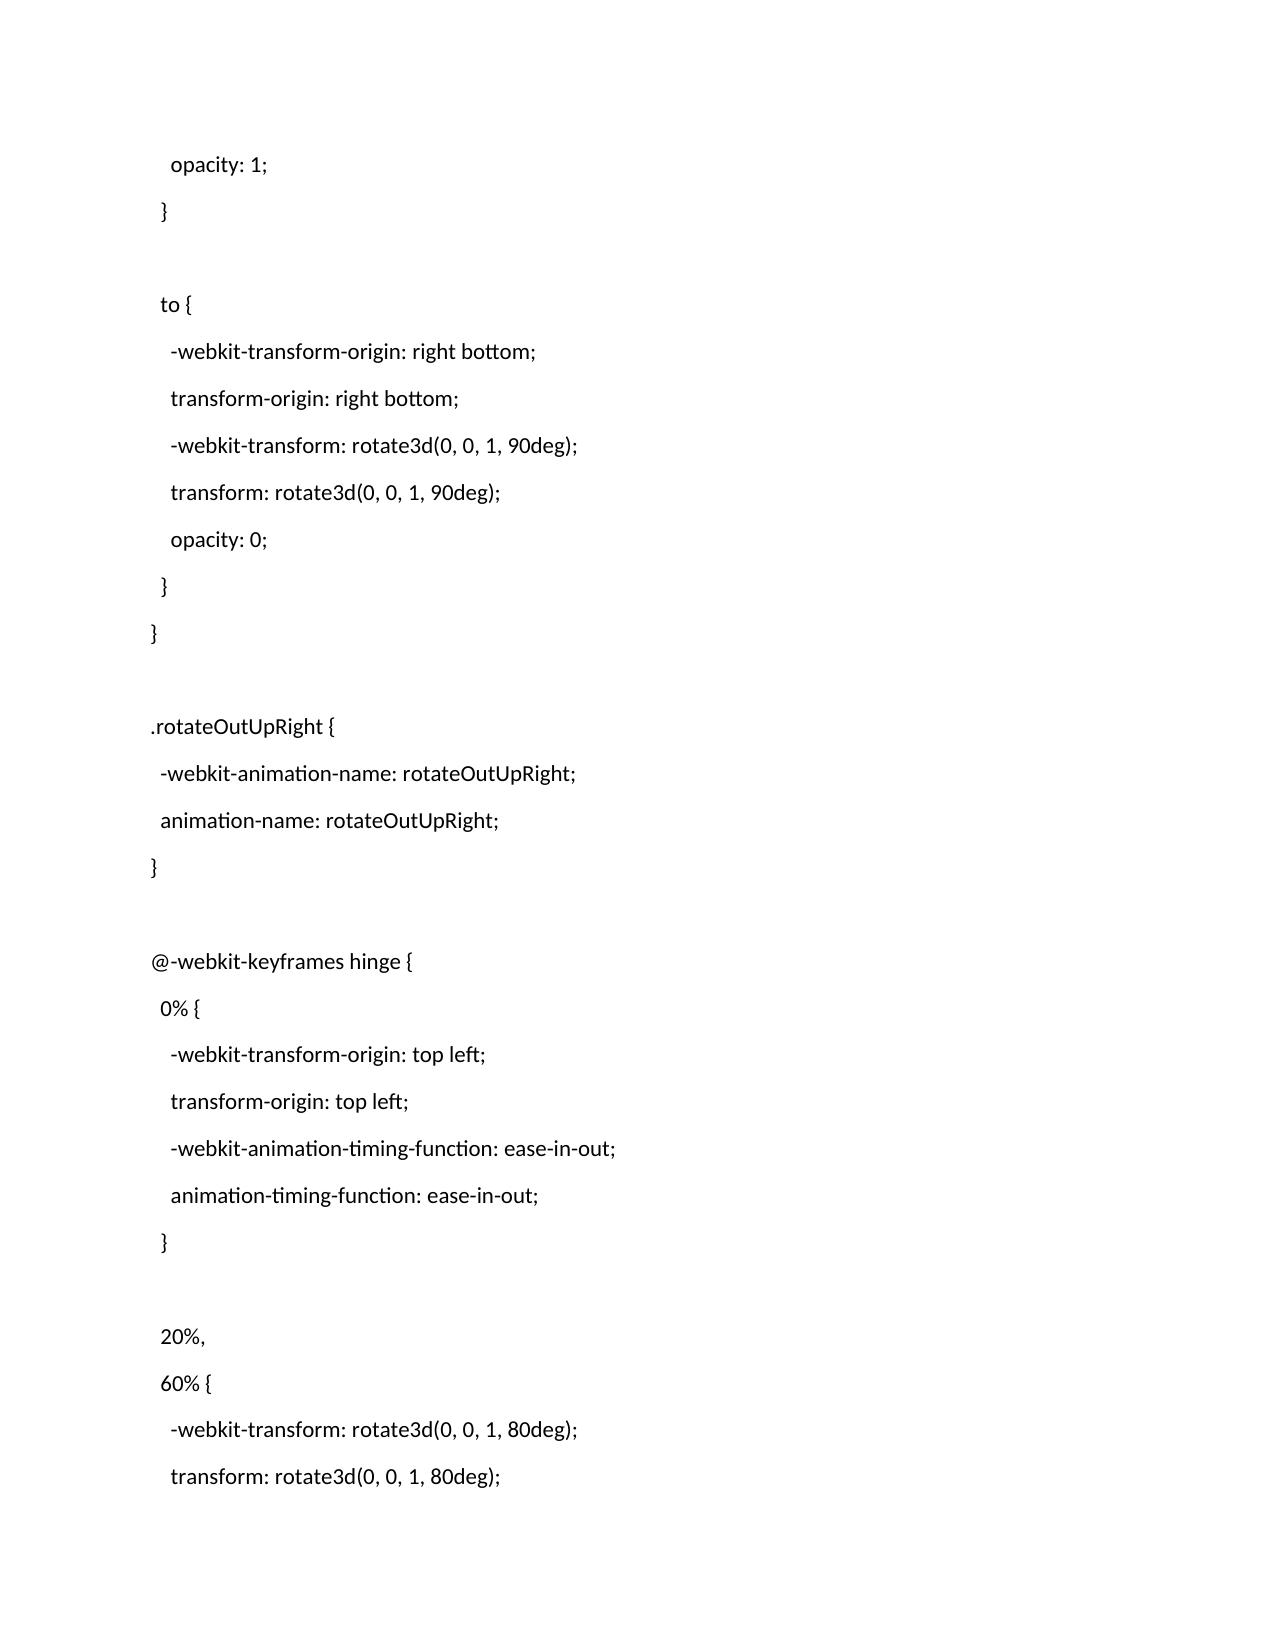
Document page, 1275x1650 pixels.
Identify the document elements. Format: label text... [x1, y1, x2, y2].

text animation-timing-function: ease-in-out; [150, 1181, 1125, 1209]
text @-webkit-keyframes hinge { [150, 947, 1125, 975]
text } [150, 572, 1125, 600]
text transform-origin: right bottom; [150, 384, 1125, 412]
text } [150, 197, 1125, 225]
text -webkit-transform-origin: top left; [150, 1041, 1125, 1069]
text 20%, [150, 1322, 1125, 1350]
text -webkit-transform-origin: right bottom; [150, 337, 1125, 366]
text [150, 1134, 1125, 1162]
text 0% { [150, 994, 1125, 1022]
text opacity: 1; [150, 150, 1125, 178]
text 60% { [150, 1369, 1125, 1397]
text transform: rotate3d(0, 0, 1, 80deg); [150, 1462, 1125, 1491]
text opacity: 0; [150, 525, 1125, 553]
text -webkit-transform: rotate3d(0, 0, 1, 90deg); [150, 431, 1125, 459]
text transform-origin: top left; [150, 1087, 1125, 1116]
text animation-name: rotateOutUpRight; [150, 806, 1125, 834]
text -webkit-transform: rotate3d(0, 0, 1, 80deg); [150, 1416, 1125, 1444]
text transform: rotate3d(0, 0, 1, 90deg); [150, 478, 1125, 506]
text -webkit-animation-name: rotateOutUpRight; [150, 759, 1125, 787]
text } [150, 619, 1125, 647]
text } [150, 853, 1125, 881]
text to { [150, 291, 1125, 319]
text .rotateOutUpRight { [150, 712, 1125, 741]
text } [150, 1228, 1125, 1256]
